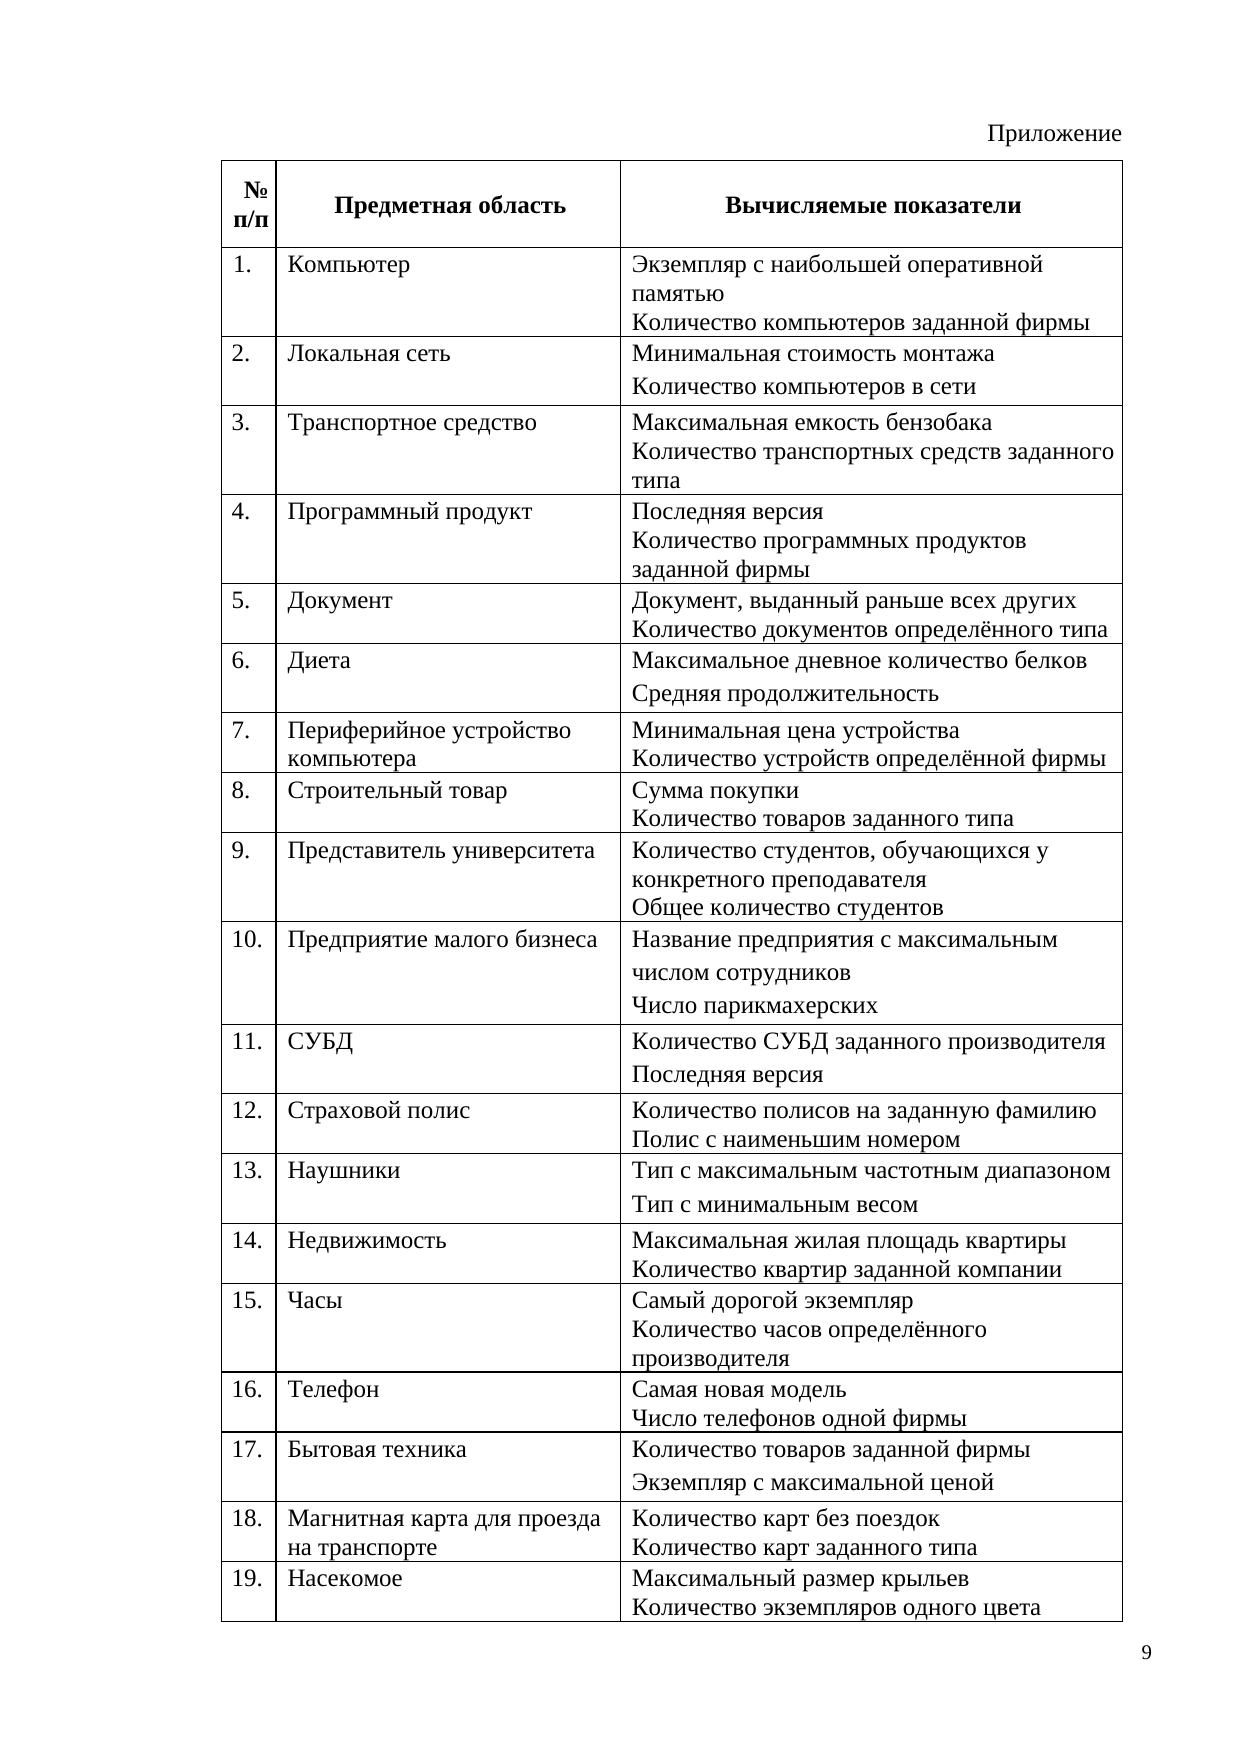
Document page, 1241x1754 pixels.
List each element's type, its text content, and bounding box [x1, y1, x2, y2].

table_cell [222, 1025, 275, 1093]
table_cell [222, 248, 275, 336]
table_cell Представитель университета [277, 833, 620, 921]
table_cell Минимальная цена устройства Количество устройств определённой фирмы [621, 713, 1122, 772]
table_cell Строительный товар [277, 773, 620, 832]
table_cell Компьютер [277, 248, 620, 336]
table_cell Максимальная жилая площадь квартиры Количество квартир заданной компании [621, 1224, 1122, 1282]
table_cell [222, 1433, 275, 1501]
table_cell Максимальная емкость бензобака Количество транспортных средств заданного типа [621, 406, 1122, 494]
table_cell Количество карт без поездок Количество карт заданного типа [621, 1502, 1122, 1561]
table_cell Телефон [277, 1373, 620, 1431]
text Приложение [177, 118, 1122, 147]
table_cell СУБД [277, 1025, 620, 1093]
table_cell Тип с максимальным частотным диапазоном Тип с минимальным весом [621, 1154, 1122, 1222]
table_cell [222, 337, 275, 405]
table_cell [222, 1284, 275, 1371]
table_header Предметная область [277, 161, 620, 247]
table_cell Самая новая модель Число телефонов одной фирмы [621, 1373, 1122, 1431]
table_cell [222, 1502, 275, 1561]
table_cell Наушники [277, 1154, 620, 1222]
table_cell [222, 1154, 275, 1222]
table_cell Сумма покупки Количество товаров заданного типа [621, 773, 1122, 832]
table_cell [222, 495, 275, 583]
table_cell Последняя версия Количество программных продуктов заданной фирмы [621, 495, 1122, 583]
table_cell [222, 1373, 275, 1431]
table_cell Локальная сеть [277, 337, 620, 405]
table_cell [222, 833, 275, 921]
table_cell [222, 773, 275, 832]
table_cell Количество студентов, обучающихся у конкретного преподавателя Общее количество студентов [621, 833, 1122, 921]
table_cell Магнитная карта для проезда на транспорте [277, 1502, 620, 1561]
table_cell Самый дорогой экземпляр Количество часов определённого производителя [621, 1284, 1122, 1371]
table_cell Количество полисов на заданную фамилию Полис с наименьшим номером [621, 1094, 1122, 1153]
table_cell Количество СУБД заданного производителя Последняя версия [621, 1025, 1122, 1093]
table_cell Документ [277, 584, 620, 643]
table_cell Минимальная стоимость монтажа Количество компьютеров в сети [621, 337, 1122, 405]
table_cell Страховой полис [277, 1094, 620, 1153]
table_cell [222, 644, 275, 712]
table_cell [222, 1562, 275, 1621]
table_cell [222, 1224, 275, 1282]
table_cell Бытовая техника [277, 1433, 620, 1501]
table_cell Транспортное средство [277, 406, 620, 494]
table_cell Максимальный размер крыльев Количество экземпляров одного цвета [621, 1562, 1122, 1621]
table_cell Недвижимость [277, 1224, 620, 1282]
table_cell Экземпляр с наибольшей оперативной памятью Количество компьютеров заданной фирмы [621, 248, 1122, 336]
table_cell Диета [277, 644, 620, 712]
table_cell [222, 406, 275, 494]
table_cell [222, 922, 275, 1023]
table_cell [222, 584, 275, 643]
table_cell Предприятие малого бизнеса [277, 922, 620, 1023]
table_cell [222, 713, 275, 772]
table_cell Название предприятия с максимальным числом сотрудников Число парикмахерских [621, 922, 1122, 1023]
table_cell Документ, выданный раньше всех других Количество документов определённого типа [621, 584, 1122, 643]
table_cell Часы [277, 1284, 620, 1371]
table_cell Количество товаров заданной фирмы Экземпляр с максимальной ценой [621, 1433, 1122, 1501]
table_cell Максимальное дневное количество белков Средняя продолжительность [621, 644, 1122, 712]
table_cell Периферийное устройство компьютера [277, 713, 620, 772]
table_cell Насекомое [277, 1562, 620, 1621]
table_header Вычисляемые показатели [621, 161, 1122, 247]
table_cell Программный продукт [277, 495, 620, 583]
table_cell [222, 1094, 275, 1153]
table_header № п/п [222, 161, 275, 247]
